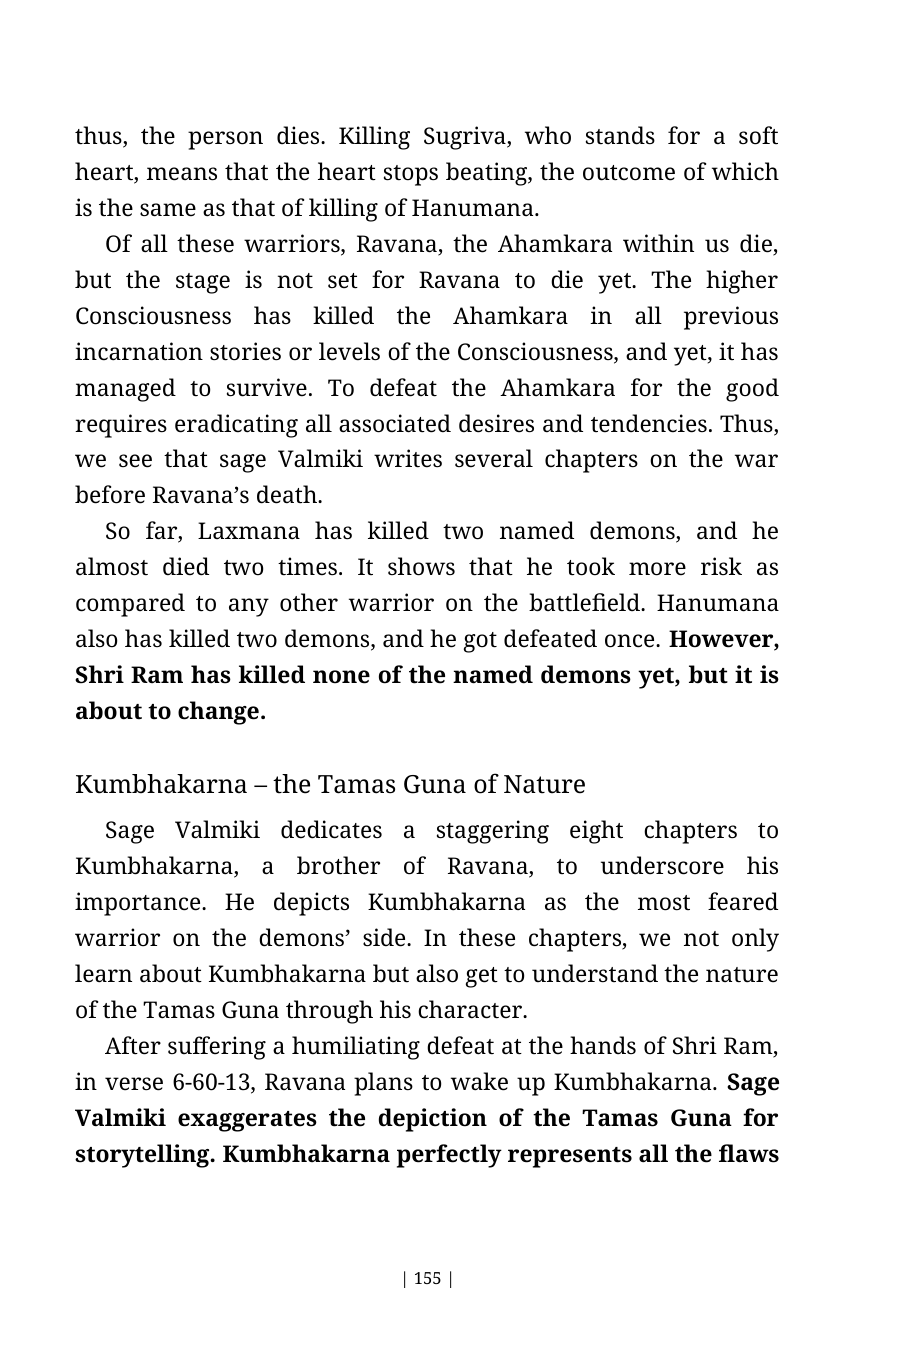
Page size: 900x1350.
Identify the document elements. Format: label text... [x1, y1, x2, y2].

text Of all these warriors, Ravana, the Ahamkara within us die, but the stage is not set for Ravana to die yet. The higher Consciousness has killed the Ahamkara in all previous incarnation stories or levels of the Consciousness, and yet, it has managed to survive. To defeat the Ahamkara for the good requires eradicating all associated desires and tendencies. Thus, we see that sage Valmiki writes several chapters on the war before Ravana’s death. [75, 228, 780, 511]
subtitle Kumbhakarna – the Tamas Guna of Nature [75, 767, 780, 801]
text Sage Valmiki dedicates a staggering eight chapters to Kumbhakarna, a brother of Ravana, to underscore his importance. He depicts Kumbhakarna as the most feared warrior on the demons’ side. In these chapters, we not only learn about Kumbhakarna but also get to understand the nature of the Tamas Guna through his character. [75, 814, 780, 1025]
text So far, Laxmana has killed two named demons, and he almost died two times. It shows that he took more risk as compared to any other warrior on the battlefield. Hanumana also has killed two demons, and he got defeated once. However, Shri Ram has killed none of the named demons yet, but it is about to change. [75, 515, 780, 726]
